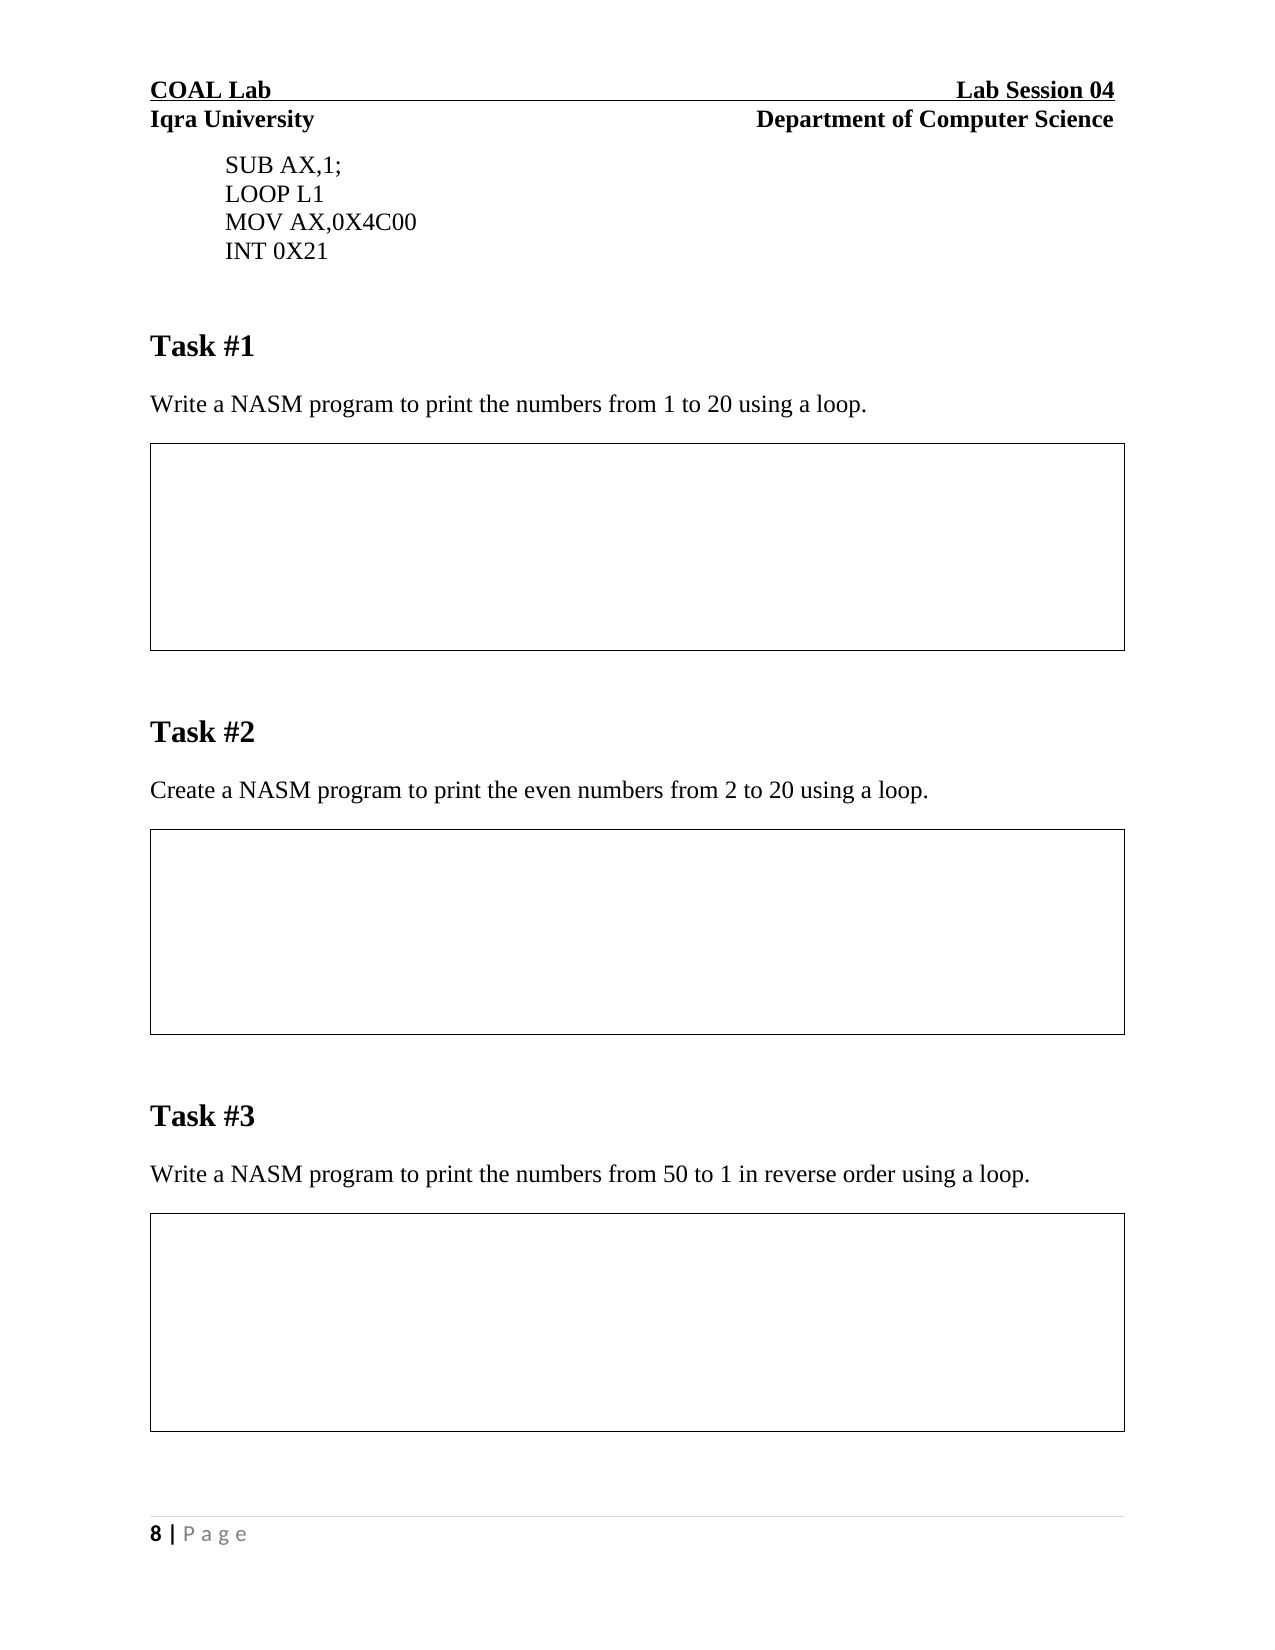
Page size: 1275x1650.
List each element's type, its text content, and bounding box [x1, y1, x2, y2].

text INT 0X21 [150, 236, 1125, 265]
text Task #1 [150, 327, 1125, 363]
text SUB AX,1; [150, 150, 1125, 179]
table_header [151, 1214, 1124, 1431]
text MOV AX,0X4C00 [150, 207, 1125, 236]
text Create a NASM program to print the even numbers from 2 to 20 using a loop. [150, 775, 1125, 804]
text Task #3 [150, 1097, 1125, 1133]
table_header [151, 444, 1124, 650]
text LOOP L1 [150, 179, 1125, 207]
table_header [151, 830, 1124, 1034]
text Write a NASM program to print the numbers from 1 to 20 using a loop. [150, 389, 1125, 418]
text Task #2 [150, 713, 1125, 749]
text Write a NASM program to print the numbers from 50 to 1 in reverse order using a loop. [150, 1159, 1125, 1188]
